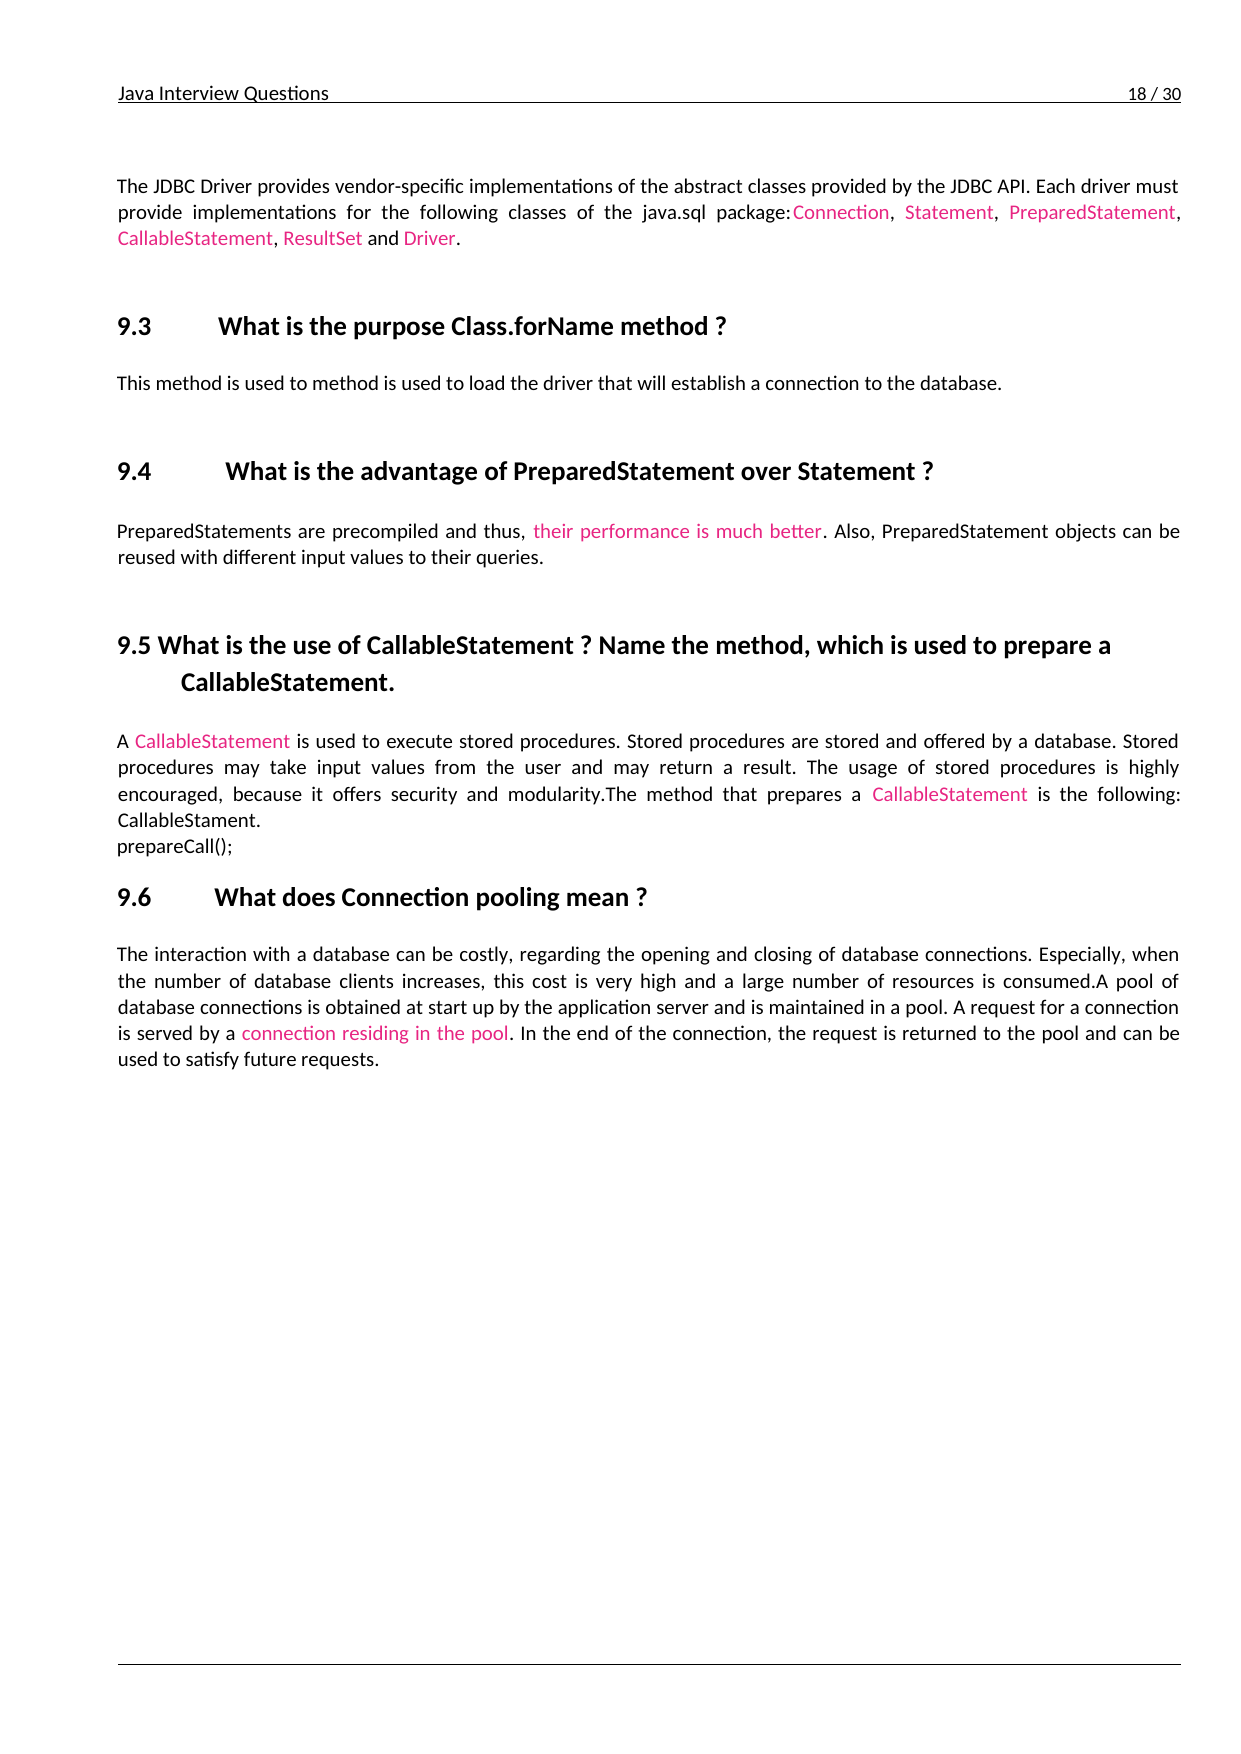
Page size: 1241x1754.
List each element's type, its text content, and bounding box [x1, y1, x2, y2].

text A CallableStatement is used to execute stored procedures. Stored procedures are stored and offered by a database. Stored procedures may take input values from the user and may return a result. The usage of stored procedures is highly encouraged, because it offers security and modularity.The method that prepares a CallableStatement is the following: CallableStament. [117, 728, 1181, 832]
text PreparedStatements are precompiled and thus, their performance is much better. Also, PreparedStatement objects can be reused with different input values to their queries. [117, 518, 1181, 570]
text 9.5 What is the use of CallableStatement ? Name the method, which is used to prepare a CallableStatement. [117, 628, 1181, 698]
text prepareCall(); [117, 833, 954, 859]
text This method is used to method is used to load the driver that will establish a connection to the database. [117, 371, 1181, 396]
text 9.6 What does Connection pooling mean ? [117, 881, 1181, 914]
text 9.3 What is the purpose Class.forName method ? [117, 309, 1181, 342]
text The interaction with a database can be costly, regarding the opening and closing of database connections. Especially, when the number of database clients increases, this cost is very high and a large number of resources is consumed.A pool of database connections is obtained at start up by the application server and is maintained in a pool. A request for a connection is served by a connection residing in the pool. In the end of the connection, the request is returned to the pool and can be used to satisfy future requests. [117, 942, 1181, 1072]
text 9.4 What is the advantage of PreparedStatement over Statement ? [117, 454, 1181, 487]
text The JDBC Driver provides vendor-specific implementations of the abstract classes provided by the JDBC API. Each driver must provide implementations for the following classes of the java.sql package:Connection, Statement, PreparedStatement, CallableStatement, ResultSet and Driver. [117, 173, 1181, 251]
